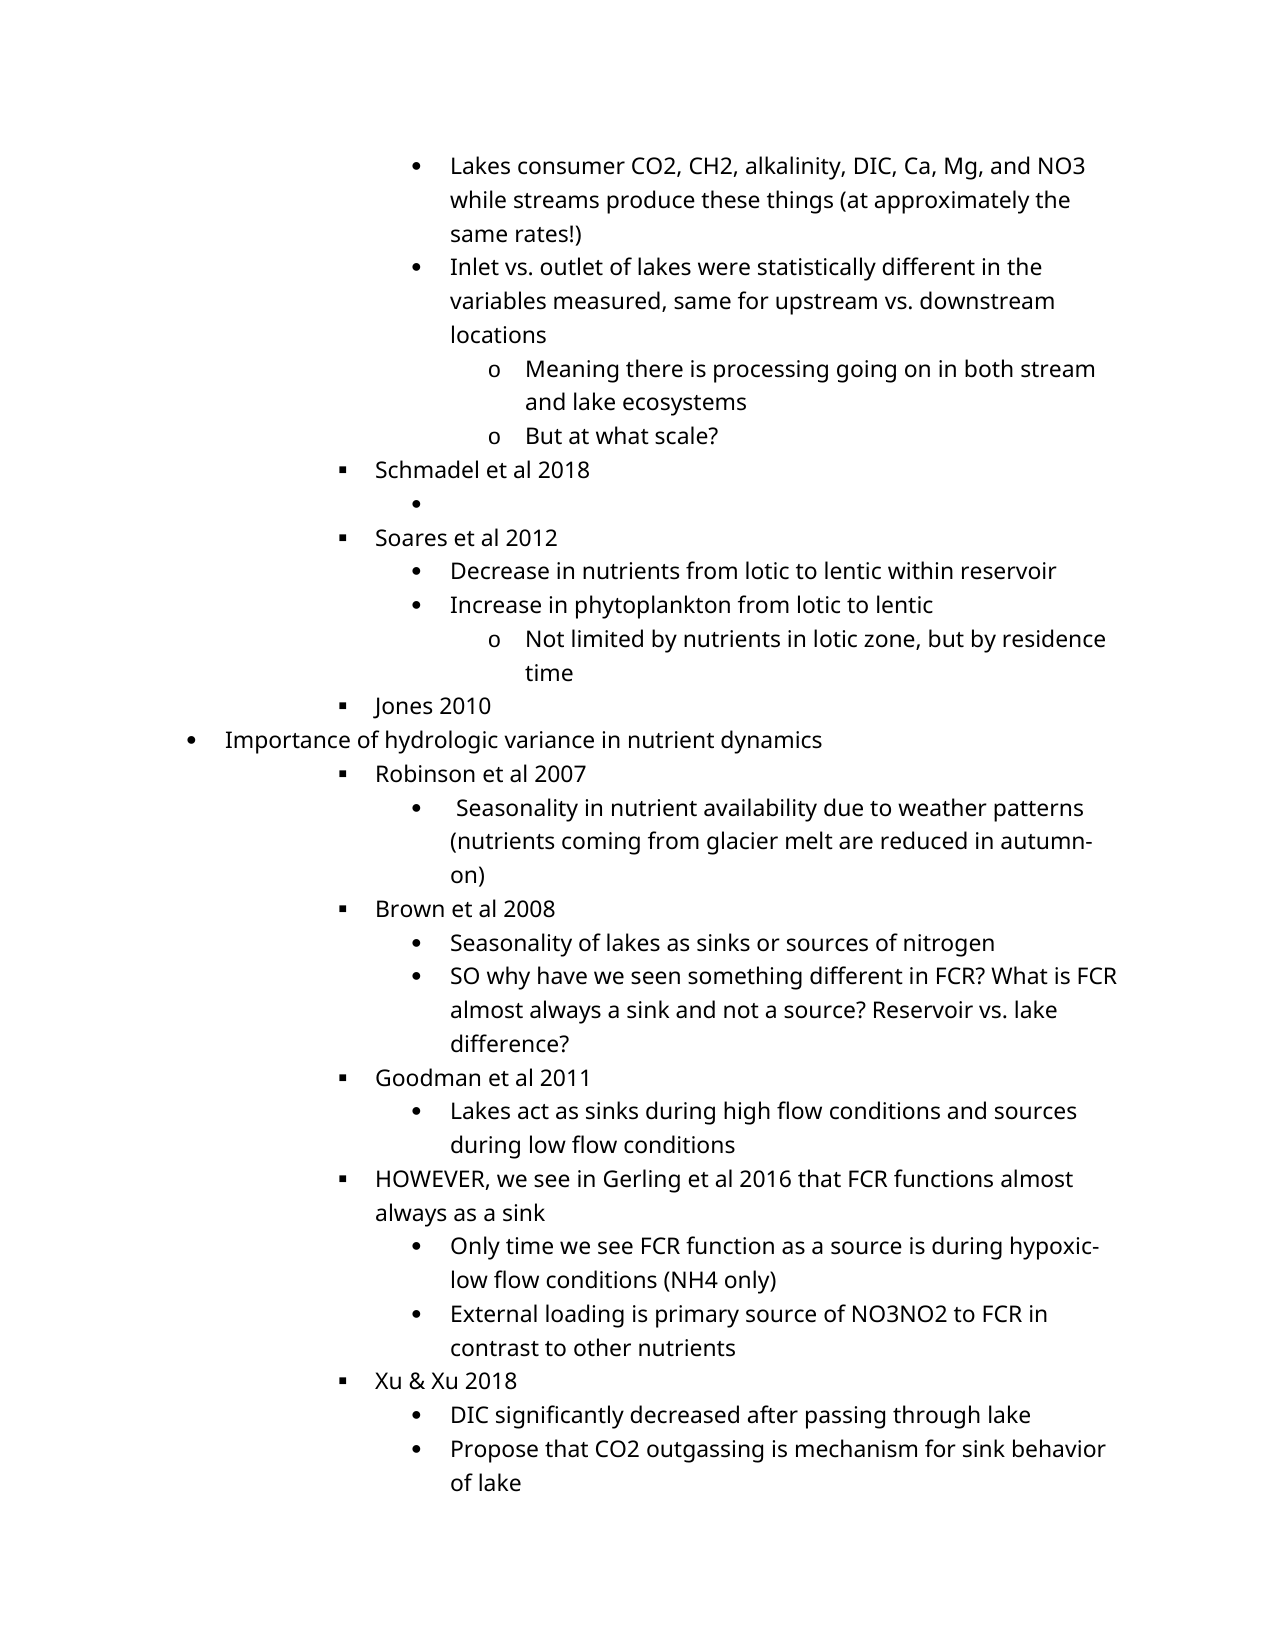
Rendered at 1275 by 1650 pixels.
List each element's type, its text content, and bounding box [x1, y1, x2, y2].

list Importance of hydrologic variance in nutrient dynamics [187, 724, 1125, 755]
list Decrease in nutrients from lotic to lentic within reservoir [412, 555, 1125, 586]
list Lakes act as sinks during high flow conditions and sources during low flow conditions [412, 1095, 1125, 1160]
list Robinson et al 2007 [337, 758, 1125, 789]
list Goodman et al 2011 [337, 1062, 1125, 1093]
list Jones 2010 [337, 690, 1125, 722]
list SO why have we seen something different in FCR? What is FCR almost always a sink and not a source? Reservoir vs. lake difference? [412, 960, 1125, 1059]
list Brown et al 2008 [337, 893, 1125, 924]
list DIC significantly decreased after passing through lake [412, 1399, 1125, 1430]
list Seasonality in nutrient availability due to weather patterns (nutrients coming from glacier melt are reduced in autumn-on) [412, 792, 1125, 890]
list Meaning there is processing going on in both stream and lake ecosystems [487, 352, 1125, 418]
list Propose that CO2 outgassing is mechanism for sink behavior of lake [412, 1433, 1125, 1498]
list Xu & Xu 2018 [337, 1365, 1125, 1397]
list Inlet vs. outlet of lakes were statistically different in the variables measured, same for upstream vs. downstream locations [412, 251, 1125, 350]
list External loading is primary source of NO3NO2 to FCR in contrast to other nutrients [412, 1298, 1125, 1363]
list Increase in phytoplankton from lotic to lentic [412, 589, 1125, 620]
list But at what scale? [487, 420, 1125, 451]
list Schmadel et al 2018 [337, 454, 1125, 485]
list Only time we see FCR function as a source is during hypoxic-low flow conditions (NH4 only) [412, 1230, 1125, 1295]
list Lakes consumer CO2, CH2, alkalinity, DIC, Ca, Mg, and NO3 while streams produce these things (at approximately the same rates!) [412, 150, 1125, 249]
list Not limited by nutrients in lotic zone, but by residence time [487, 623, 1125, 688]
list Soares et al 2012 [337, 521, 1125, 553]
list Seasonality of lakes as sinks or sources of nitrogen [412, 927, 1125, 958]
list HOWEVER, we see in Gerling et al 2016 that FCR functions almost always as a sink [337, 1163, 1125, 1228]
